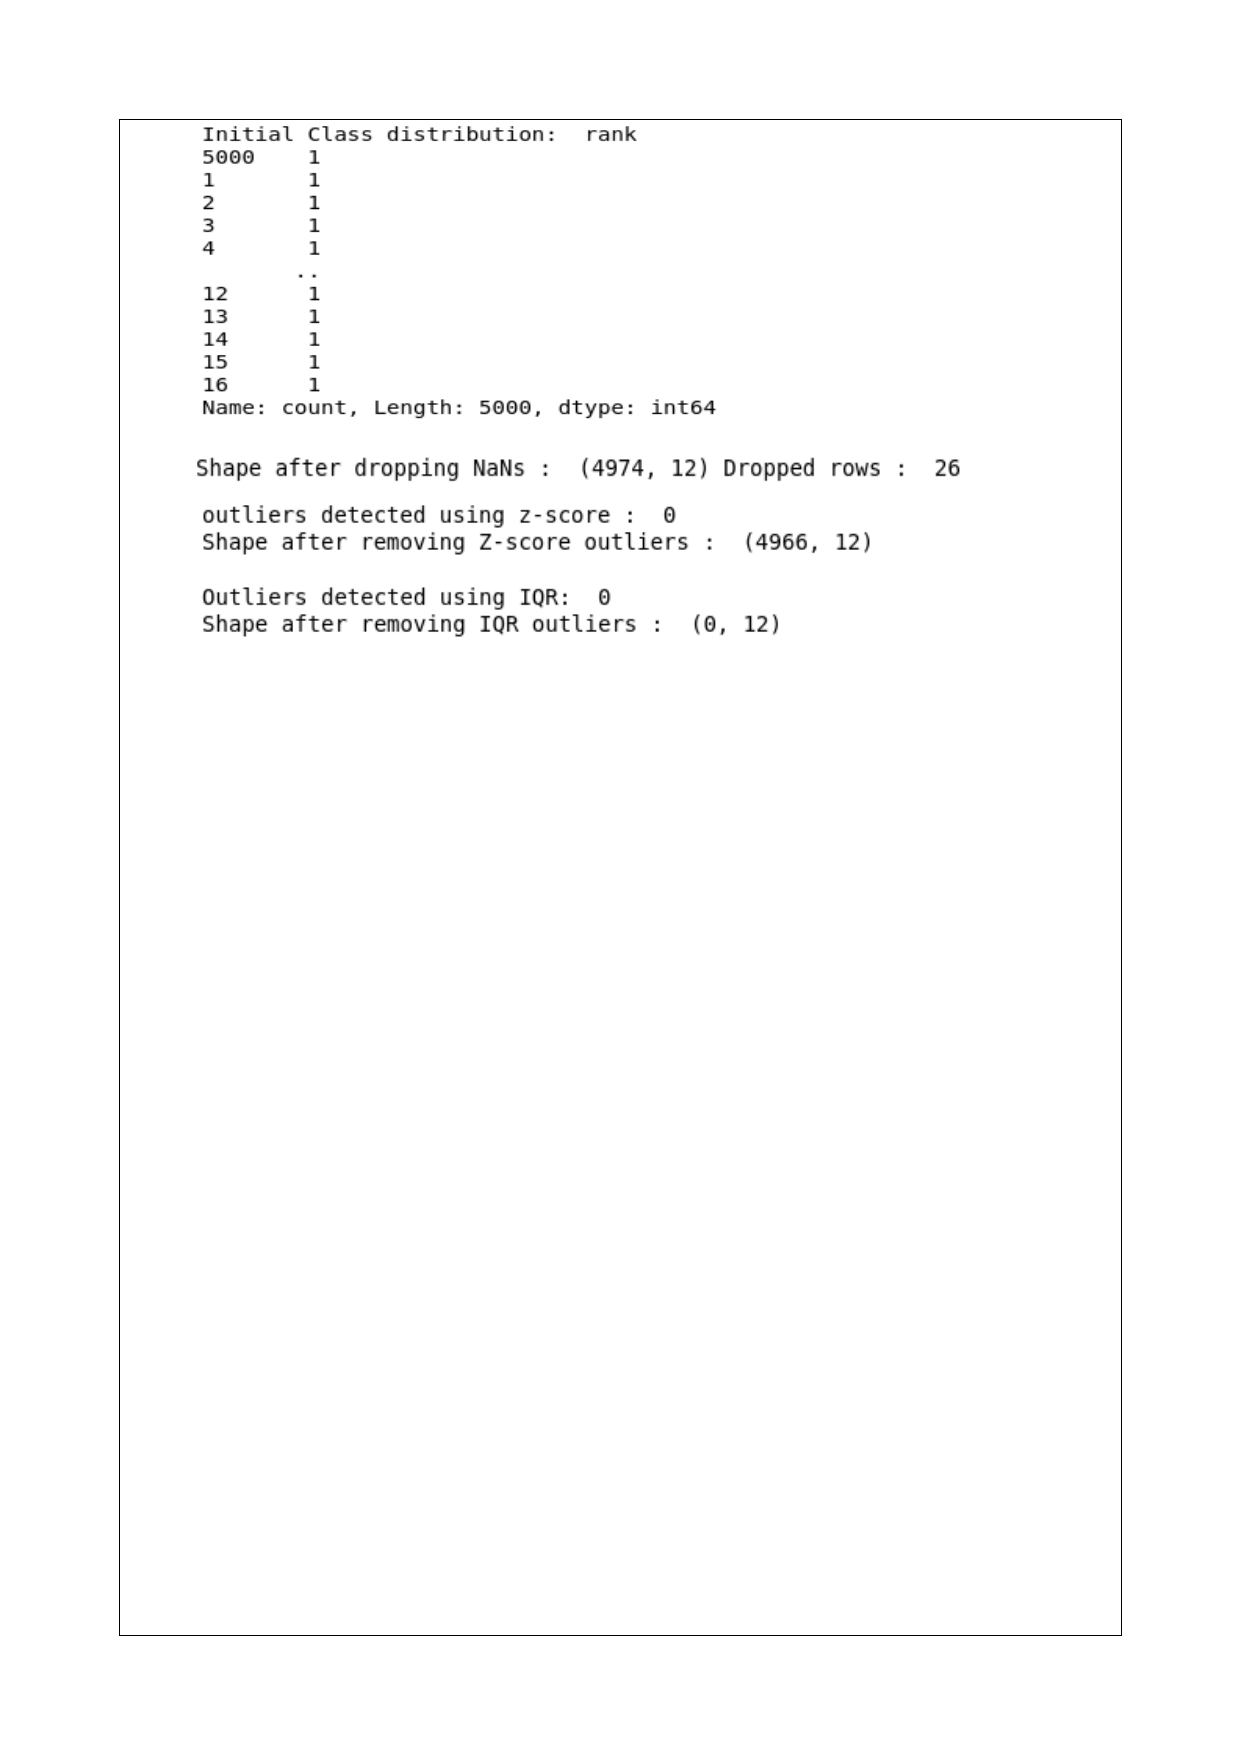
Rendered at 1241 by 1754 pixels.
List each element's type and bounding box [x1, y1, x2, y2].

picture [196, 504, 904, 569]
picture [196, 583, 800, 651]
picture [196, 121, 784, 437]
picture [196, 451, 968, 491]
